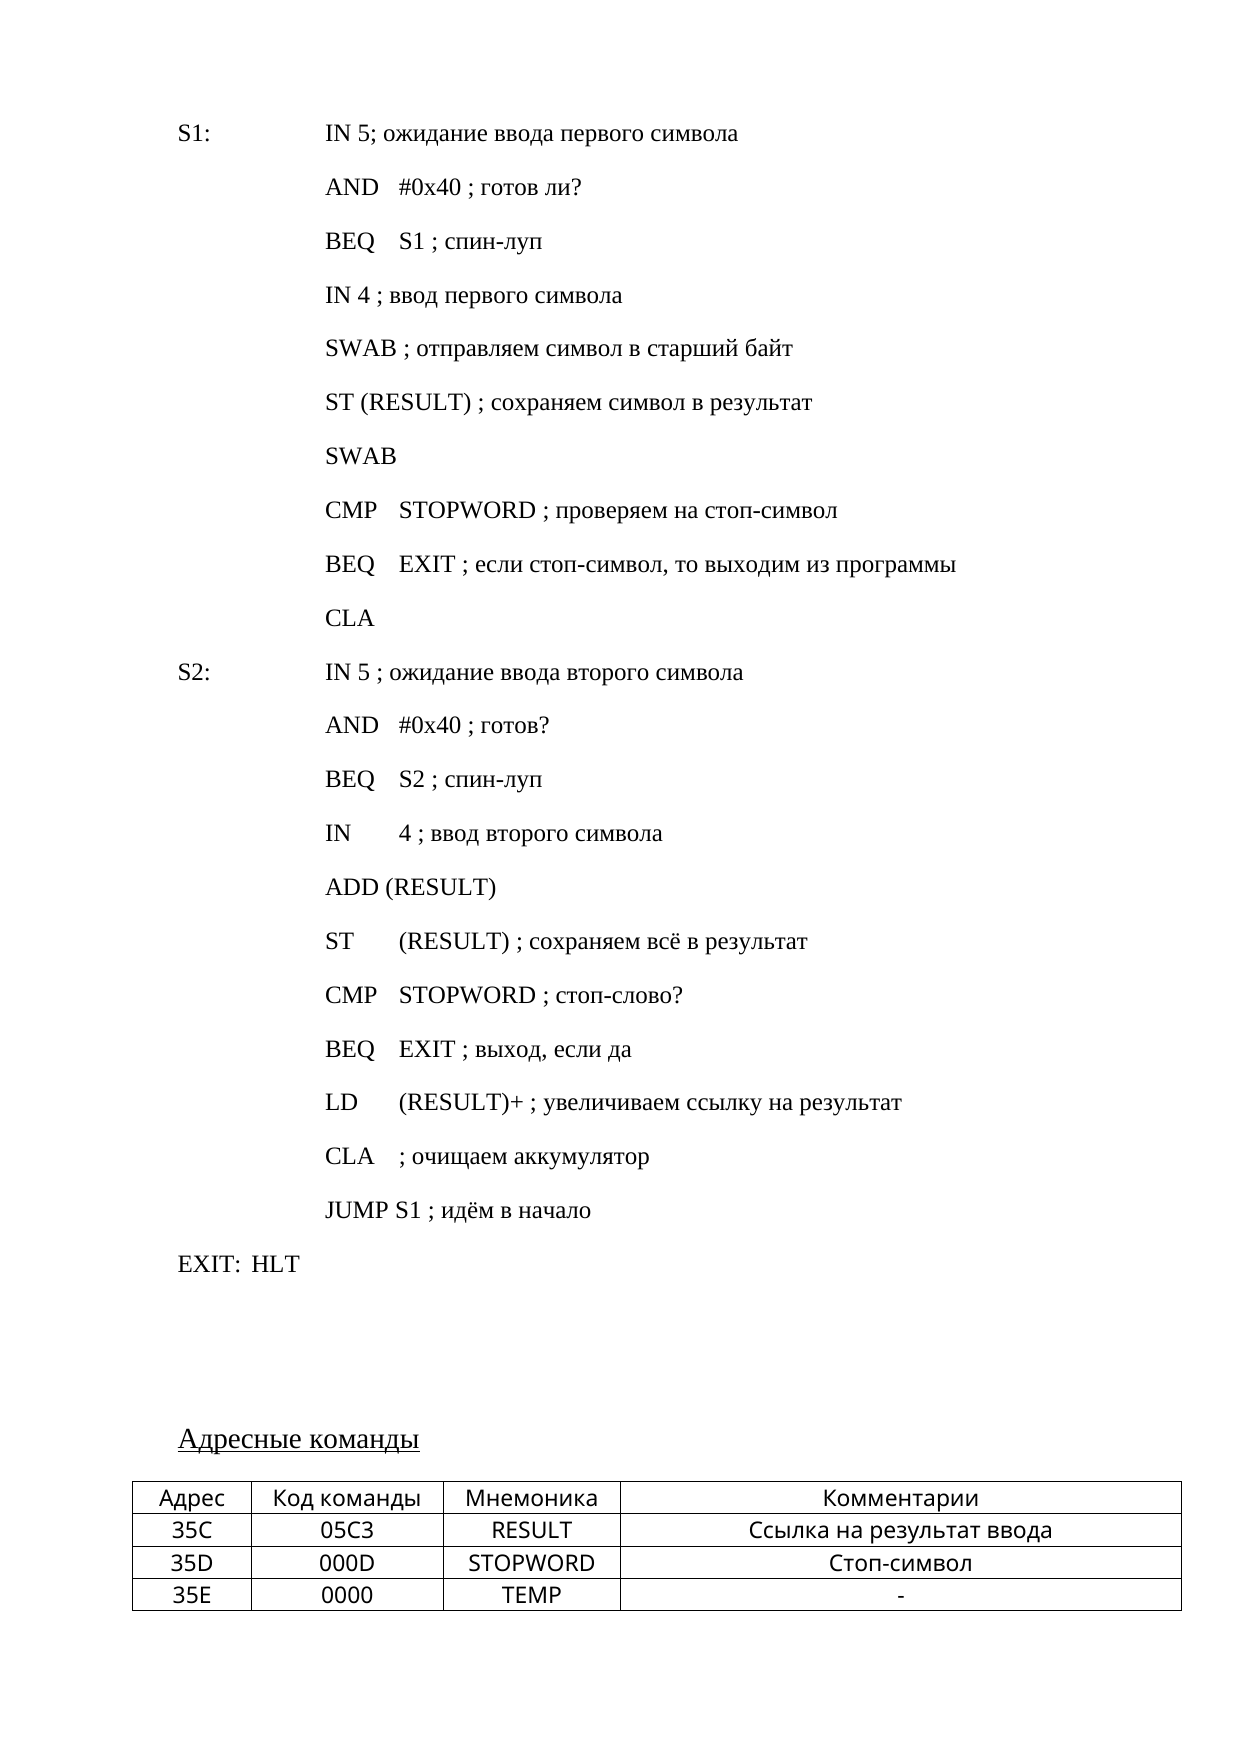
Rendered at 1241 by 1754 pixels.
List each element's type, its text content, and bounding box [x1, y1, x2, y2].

text SWAB [177, 441, 1152, 470]
text IN 4 ; ввод второго символа [177, 818, 1152, 847]
text AND #0x40 ; готов? [177, 711, 1152, 739]
table_cell 0000 [252, 1579, 443, 1610]
text IN 4 ; ввод первого символа [177, 280, 1152, 308]
text CMP STOPWORD ; стоп-слово? [177, 980, 1152, 1008]
text Адресные команды [177, 1422, 1152, 1455]
text LD (RESULT)+ ; увеличиваем ссылку на результат [177, 1087, 1152, 1116]
text JUMP S1 ; идём в начало [177, 1195, 1152, 1224]
text SWAB ; отправляем символ в старший байт [177, 333, 1152, 362]
text S1: IN 5; ожидание ввода первого символа [177, 118, 1152, 147]
table_cell - [621, 1579, 1181, 1610]
table_cell Стоп-символ [621, 1547, 1181, 1578]
table_cell TEMP [444, 1579, 620, 1610]
text EXIT: HLT [177, 1249, 1152, 1278]
text BEQ S1 ; спин-луп [177, 226, 1152, 254]
table_cell STOPWORD [444, 1547, 620, 1578]
text BEQ EXIT ; если стоп-символ, то выходим из программы [177, 549, 1152, 578]
text CMP STOPWORD ; проверяем на стоп-символ [177, 495, 1152, 524]
table_header Код команды [252, 1482, 443, 1513]
table_header Адрес [133, 1482, 251, 1513]
table_header Комментарии [621, 1482, 1181, 1513]
text S2: IN 5 ; ожидание ввода второго символа [177, 657, 1152, 685]
text BEQ EXIT ; выход, если да [177, 1034, 1152, 1062]
table_cell 000D [252, 1547, 443, 1578]
table_cell 35E [133, 1579, 251, 1610]
table_cell 35D [133, 1547, 251, 1578]
text AND #0x40 ; готов ли? [177, 172, 1152, 201]
table_cell 05С3 [252, 1514, 443, 1546]
text ADD (RESULT) [177, 872, 1152, 901]
table_cell RESULT [444, 1514, 620, 1546]
text ST (RESULT) ; сохраняем символ в результат [177, 387, 1152, 416]
table_cell Ссылка на результат ввода [621, 1514, 1181, 1546]
text BEQ S2 ; спин-луп [177, 764, 1152, 793]
text CLA ; очищаем аккумулятор [177, 1141, 1152, 1170]
text CLA [177, 603, 1152, 632]
table_header Мнемоника [444, 1482, 620, 1513]
table_cell 35C [133, 1514, 251, 1546]
text ST (RESULT) ; сохраняем всё в результат [177, 926, 1152, 955]
